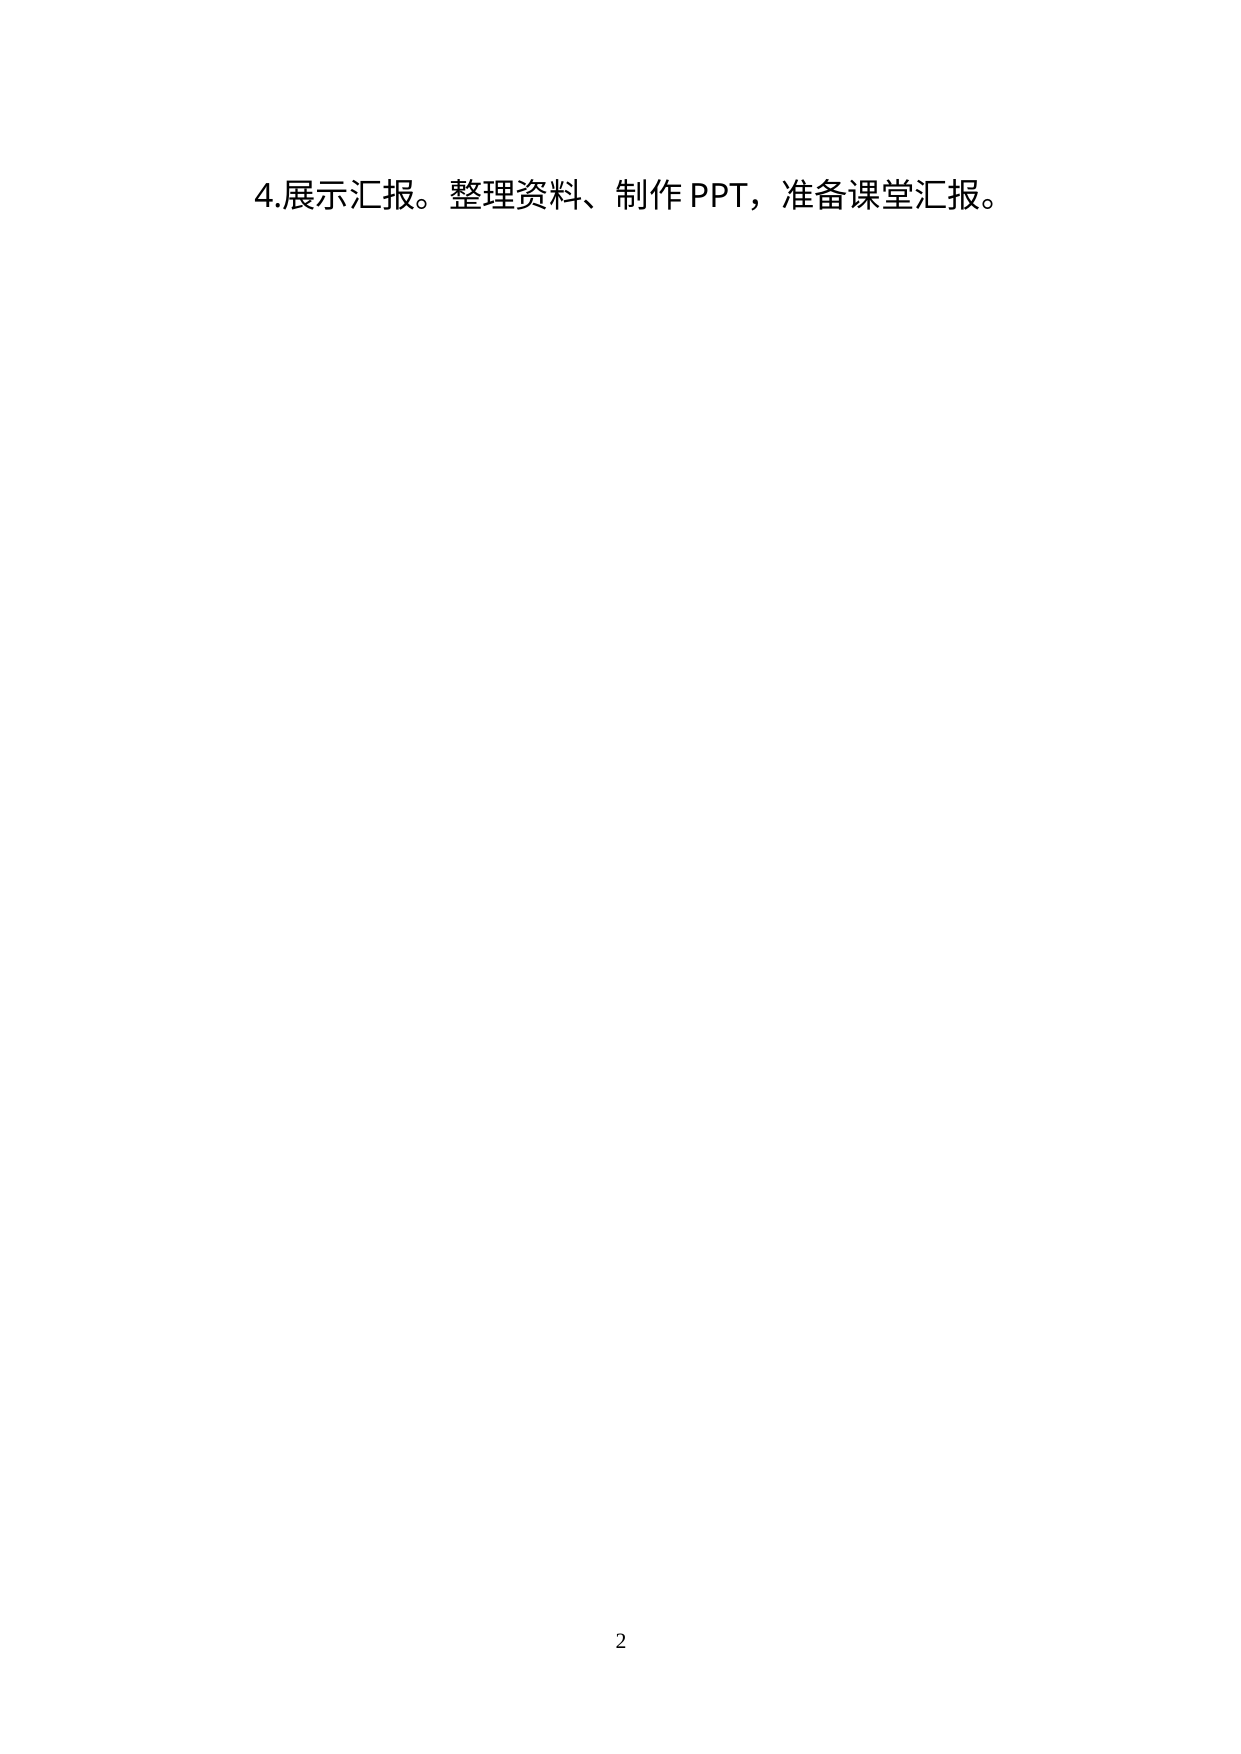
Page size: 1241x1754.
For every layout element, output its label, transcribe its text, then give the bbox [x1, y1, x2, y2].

list 展示汇报。整理资料、制作PPT，准备课堂汇报。 [187, 162, 1053, 227]
